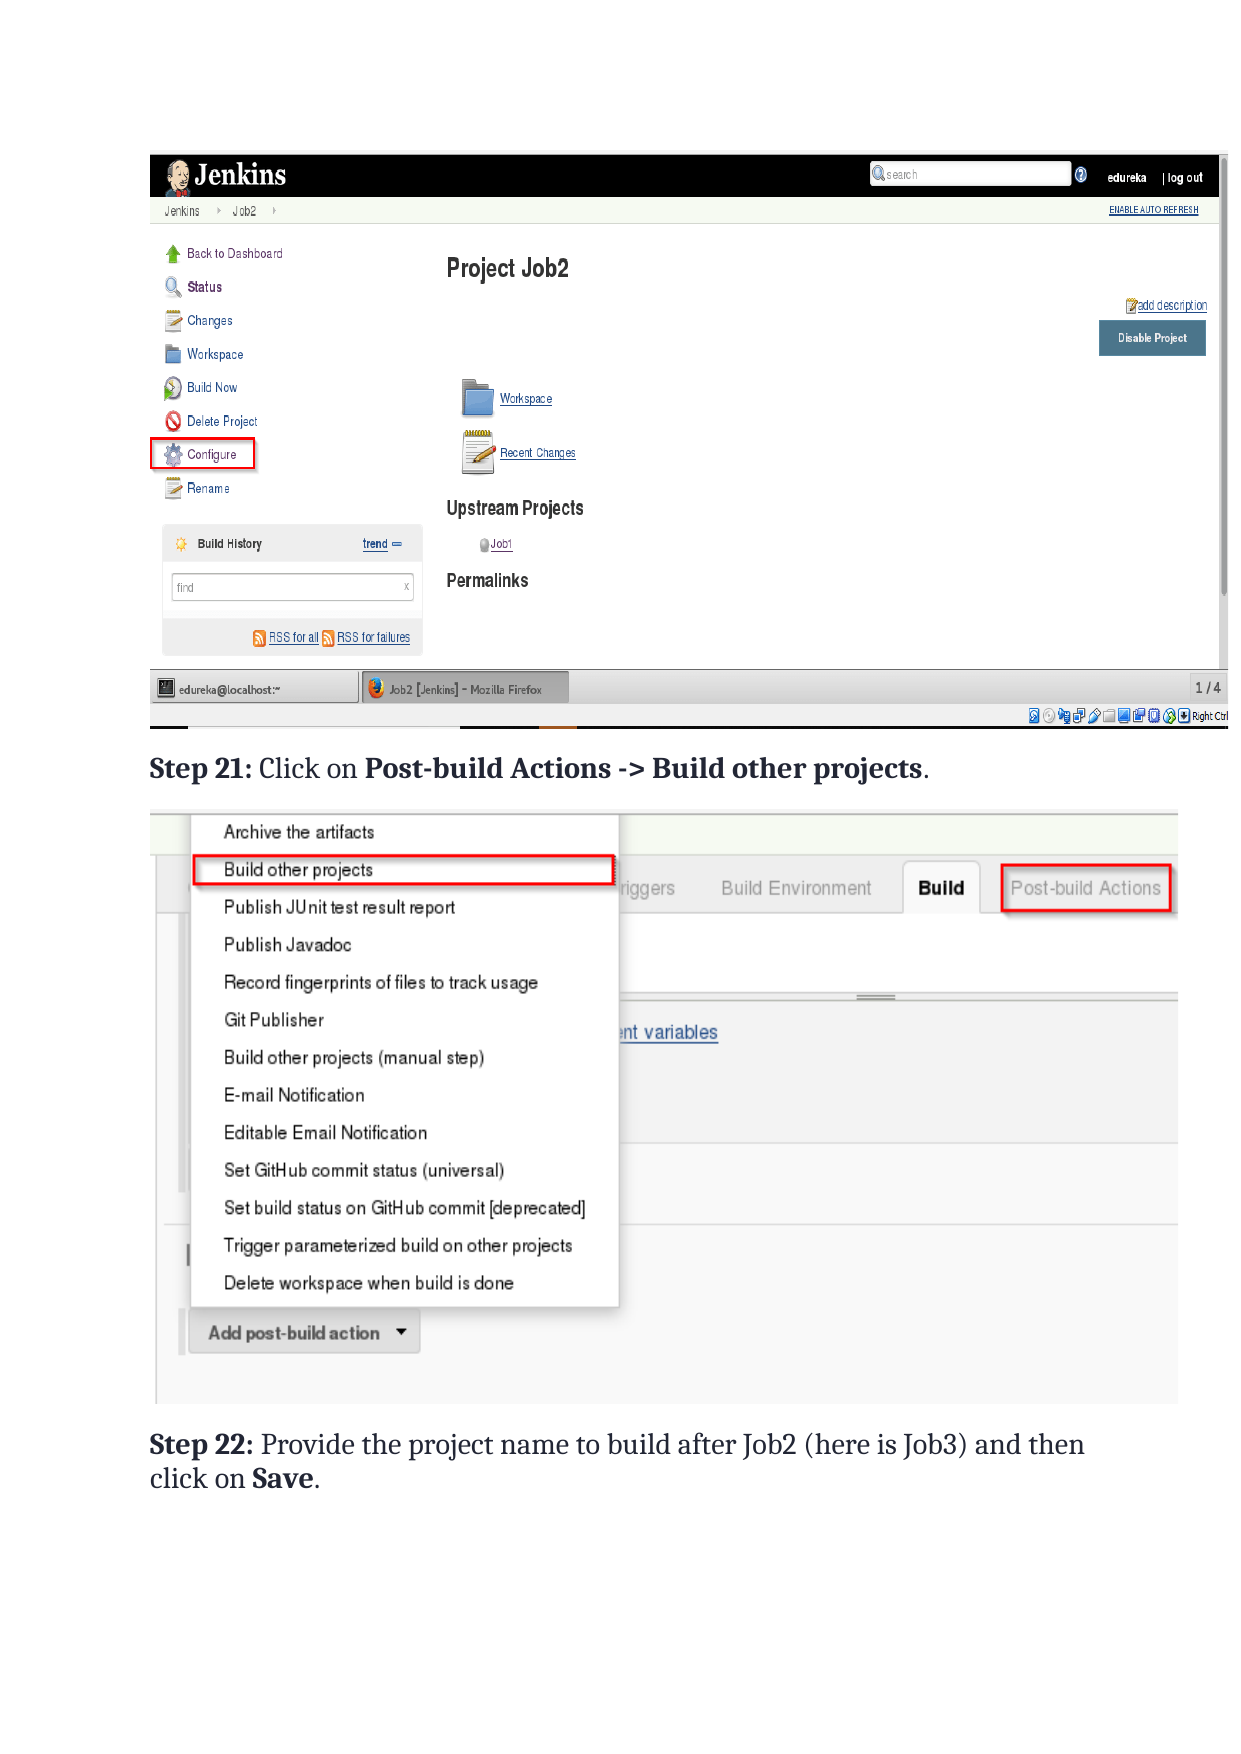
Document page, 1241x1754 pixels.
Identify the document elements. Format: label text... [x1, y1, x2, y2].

picture [150, 809, 1179, 1404]
picture [150, 150, 1229, 729]
text Step 22: Provide the project name to build after Job2 (here is Job3) and then click on Save. [150, 1427, 1090, 1497]
text Step 21: Click on Post-build Actions -> Build other projects. [150, 752, 1090, 786]
